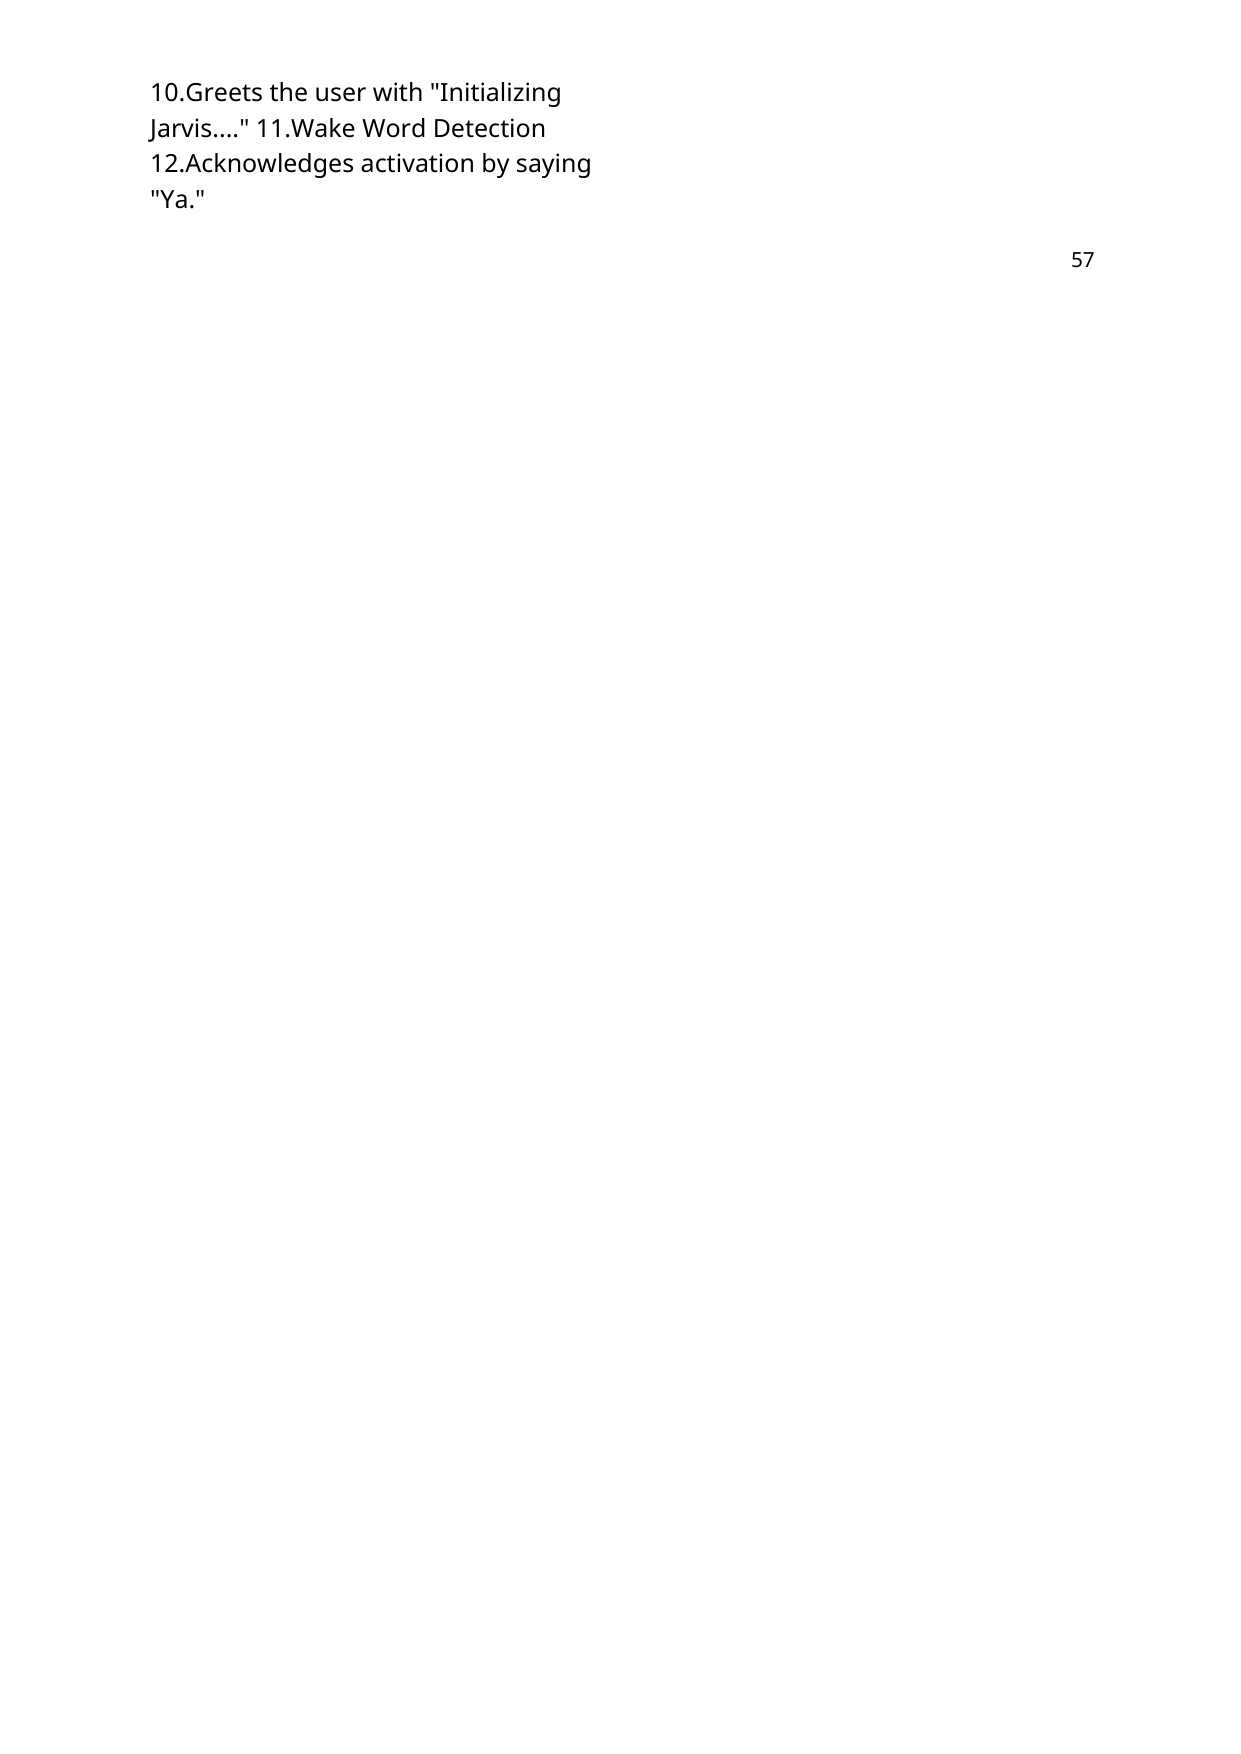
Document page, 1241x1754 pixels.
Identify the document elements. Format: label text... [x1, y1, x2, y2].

text 57 [141, 246, 1094, 273]
text 10.Greets the user with "Initializing Jarvis...." 11.Wake Word Detection 12.Acknowledges activation by saying "Ya." [150, 75, 637, 215]
